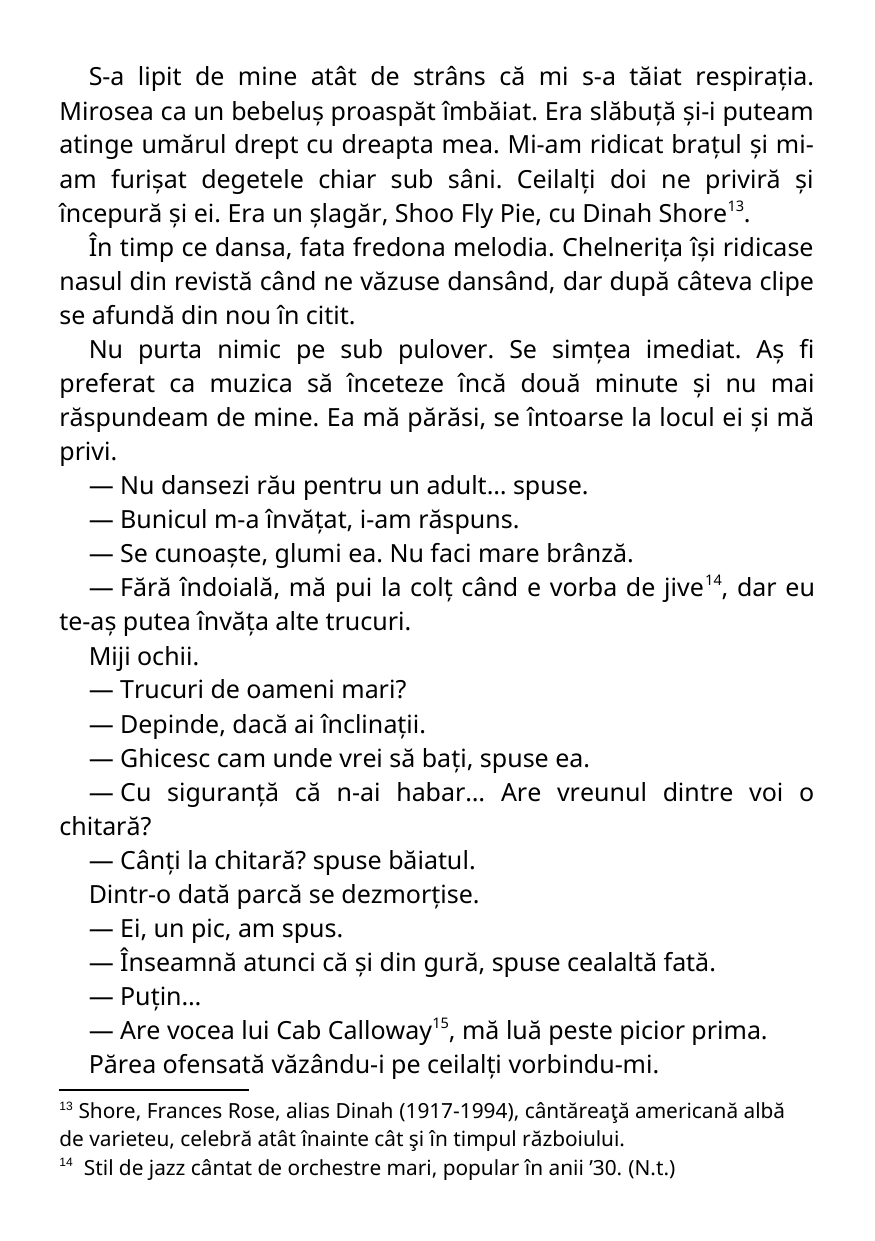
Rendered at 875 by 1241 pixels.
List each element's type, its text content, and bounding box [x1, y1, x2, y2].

text ― Depinde, dacă ai înclinaţii. [59, 706, 815, 740]
text ― Cu siguranţă că n-ai habar… Are vreunul dintre voi o chitară? [59, 774, 815, 842]
text ― Fără îndoială, mă pui la colţ când e vorba de jive, dar eu te-aş putea învăţa alte trucuri. [59, 570, 815, 638]
text Nu purta nimic pe sub pulover. Se simţea imediat. Aş fi preferat ca muzica să înceteze încă două minute şi nu mai răspundeam de mine. Ea mă părăsi, se întoarse la locul ei şi mă privi. [59, 332, 815, 468]
text ― Înseamnă atunci că şi din gură, spuse cealaltă fată. [59, 945, 815, 979]
text ― Trucuri de oameni mari? [59, 672, 815, 706]
text ― Ei, un pic, am spus. [59, 911, 815, 945]
text ― Puţin… [59, 979, 815, 1013]
text ― Ghicesc cam unde vrei să baţi, spuse ea. [59, 740, 815, 774]
text ― Bunicul m-a învăţat, i-am răspuns. [59, 502, 815, 536]
text S-a lipit de mine atât de strâns că mi s-a tăiat respiraţia. Mirosea ca un bebeluş proaspăt îmbăiat. Era slăbuţă şi-i puteam atinge umărul drept cu dreapta mea. Mi-am ridicat braţul şi mi-am furişat degetele chiar sub sâni. Ceilalţi doi ne priviră şi începură şi ei. Era un şlagăr, Shoo Fly Pie, cu Dinah Shore. [59, 59, 815, 229]
text ― Are vocea lui Cab Calloway, mă luă peste picior prima. [59, 1013, 815, 1047]
text Miji ochii. [59, 638, 815, 672]
text ― Cânţi la chitară? spuse băiatul. [59, 842, 815, 877]
text ― Se cunoaşte, glumi ea. Nu faci mare brânză. [59, 536, 815, 570]
text Dintr-o dată parcă se dezmorţise. [59, 877, 815, 911]
text Părea ofensată văzându-i pe ceilalţi vorbindu-mi. [59, 1047, 815, 1081]
text ― Nu dansezi rău pentru un adult… spuse. [59, 468, 815, 502]
text În timp ce dansa, fata fredona melodia. Chelneriţa îşi ridicase nasul din revistă când ne văzuse dansând, dar după câteva clipe se afundă din nou în citit. [59, 229, 815, 332]
